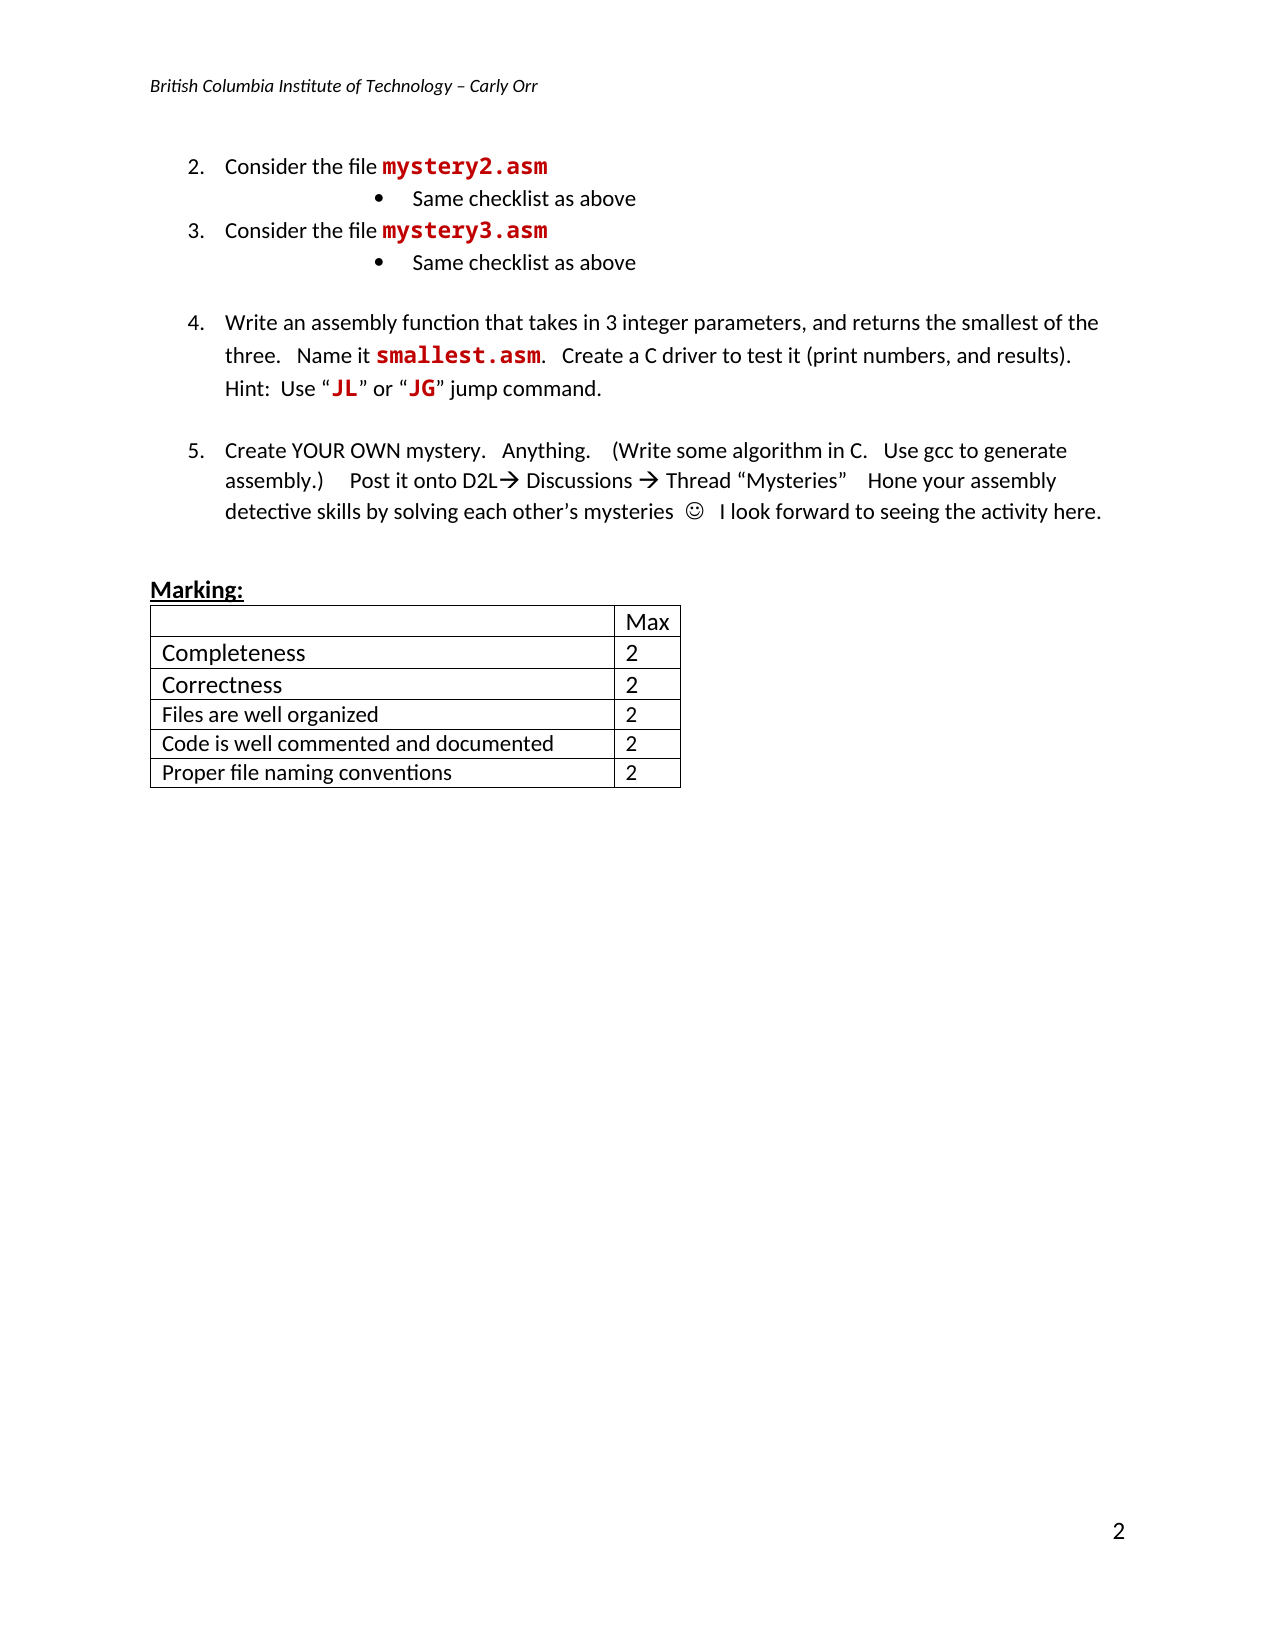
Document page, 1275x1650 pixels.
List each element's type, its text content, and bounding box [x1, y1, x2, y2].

list Same checklist as above [375, 184, 1125, 212]
table_cell Completeness [151, 637, 614, 668]
table_cell 2 [615, 669, 680, 699]
table_cell 2 [615, 730, 680, 757]
list Write an assembly function that takes in 3 integer parameters, and returns the smallest of the three. Name it smallest.asm. Create a C driver to test it (print numbers, and results). Hint: Use “JL” or “JG” jump command. [187, 308, 1125, 404]
table_cell Code is well commented and documented [151, 730, 614, 757]
list Consider the file mystery3.asm [187, 214, 1125, 245]
text Marking: [150, 574, 1125, 605]
table_cell Correctness [151, 669, 614, 699]
table_cell Proper file naming conventions [151, 759, 614, 787]
list Same checklist as above [375, 248, 1125, 276]
table_cell 2 [615, 759, 680, 787]
table_cell 2 [615, 637, 680, 668]
list Create YOUR OWN mystery. Anything. (Write some algorithm in C. Use gcc to generate assembly.) Post it onto D2L Discussions Thread “Mysteries” Hone your assembly detective skills by solving each other’s mysteries I look forward to seeing the activity here. [187, 436, 1125, 525]
table_cell 2 [615, 700, 680, 728]
table_cell Files are well organized [151, 700, 614, 728]
table_header Max [615, 606, 680, 636]
table_header [151, 606, 614, 636]
list Consider the file mystery2.asm [187, 150, 1125, 181]
